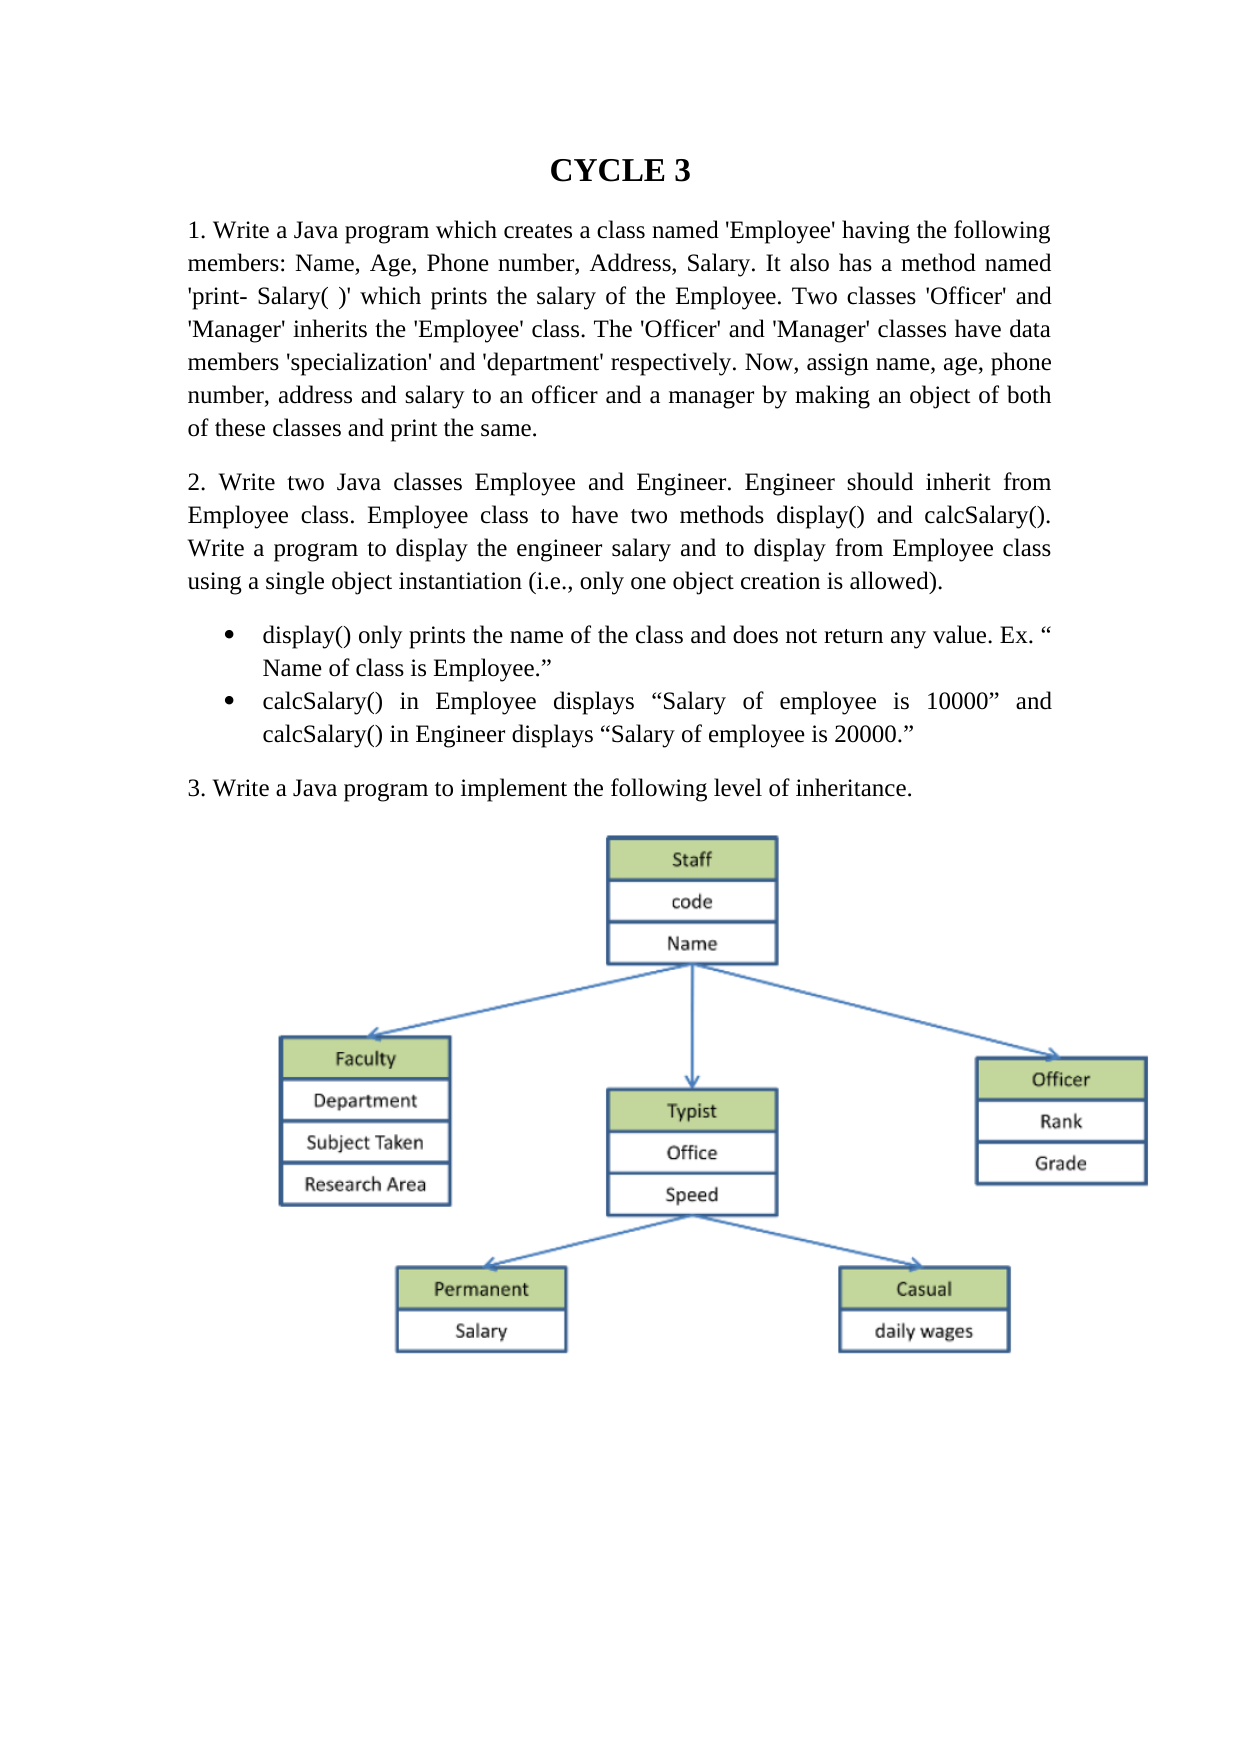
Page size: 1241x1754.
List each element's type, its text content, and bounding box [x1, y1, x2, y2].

text 3. Write a Java program to implement the following level of inheritance. [187, 773, 1053, 801]
list display() only prints the name of the class and does not return any value. Ex. “ Name of class is Employee.” [225, 620, 1053, 682]
picture [262, 826, 1154, 1364]
text 2. Write two Java classes Employee and Engineer. Engineer should inherit from Employee class. Employee class to have two methods display() and calcSalary(). Write a program to display the engineer salary and to display from Employee class using a single object instantiation (i.e., only one object creation is allowed). [187, 467, 1053, 595]
text CYCLE 3 [187, 150, 1053, 188]
text 1. Write a Java program which creates a class named 'Employee' having the following members: Name, Age, Phone number, Address, Salary. It also has a method named 'print- Salary( )' which prints the salary of the Employee. Two classes 'Officer' and 'Manager' inherits the 'Employee' class. The 'Officer' and 'Manager' classes have data members 'specialization' and 'department' respectively. Now, assign name, age, phone number, address and salary to an officer and a manager by making an object of both of these classes and print the same. [187, 215, 1053, 442]
list calcSalary() in Employee displays “Salary of employee is 10000” and calcSalary() in Engineer displays “Salary of employee is 20000.” [225, 686, 1053, 748]
